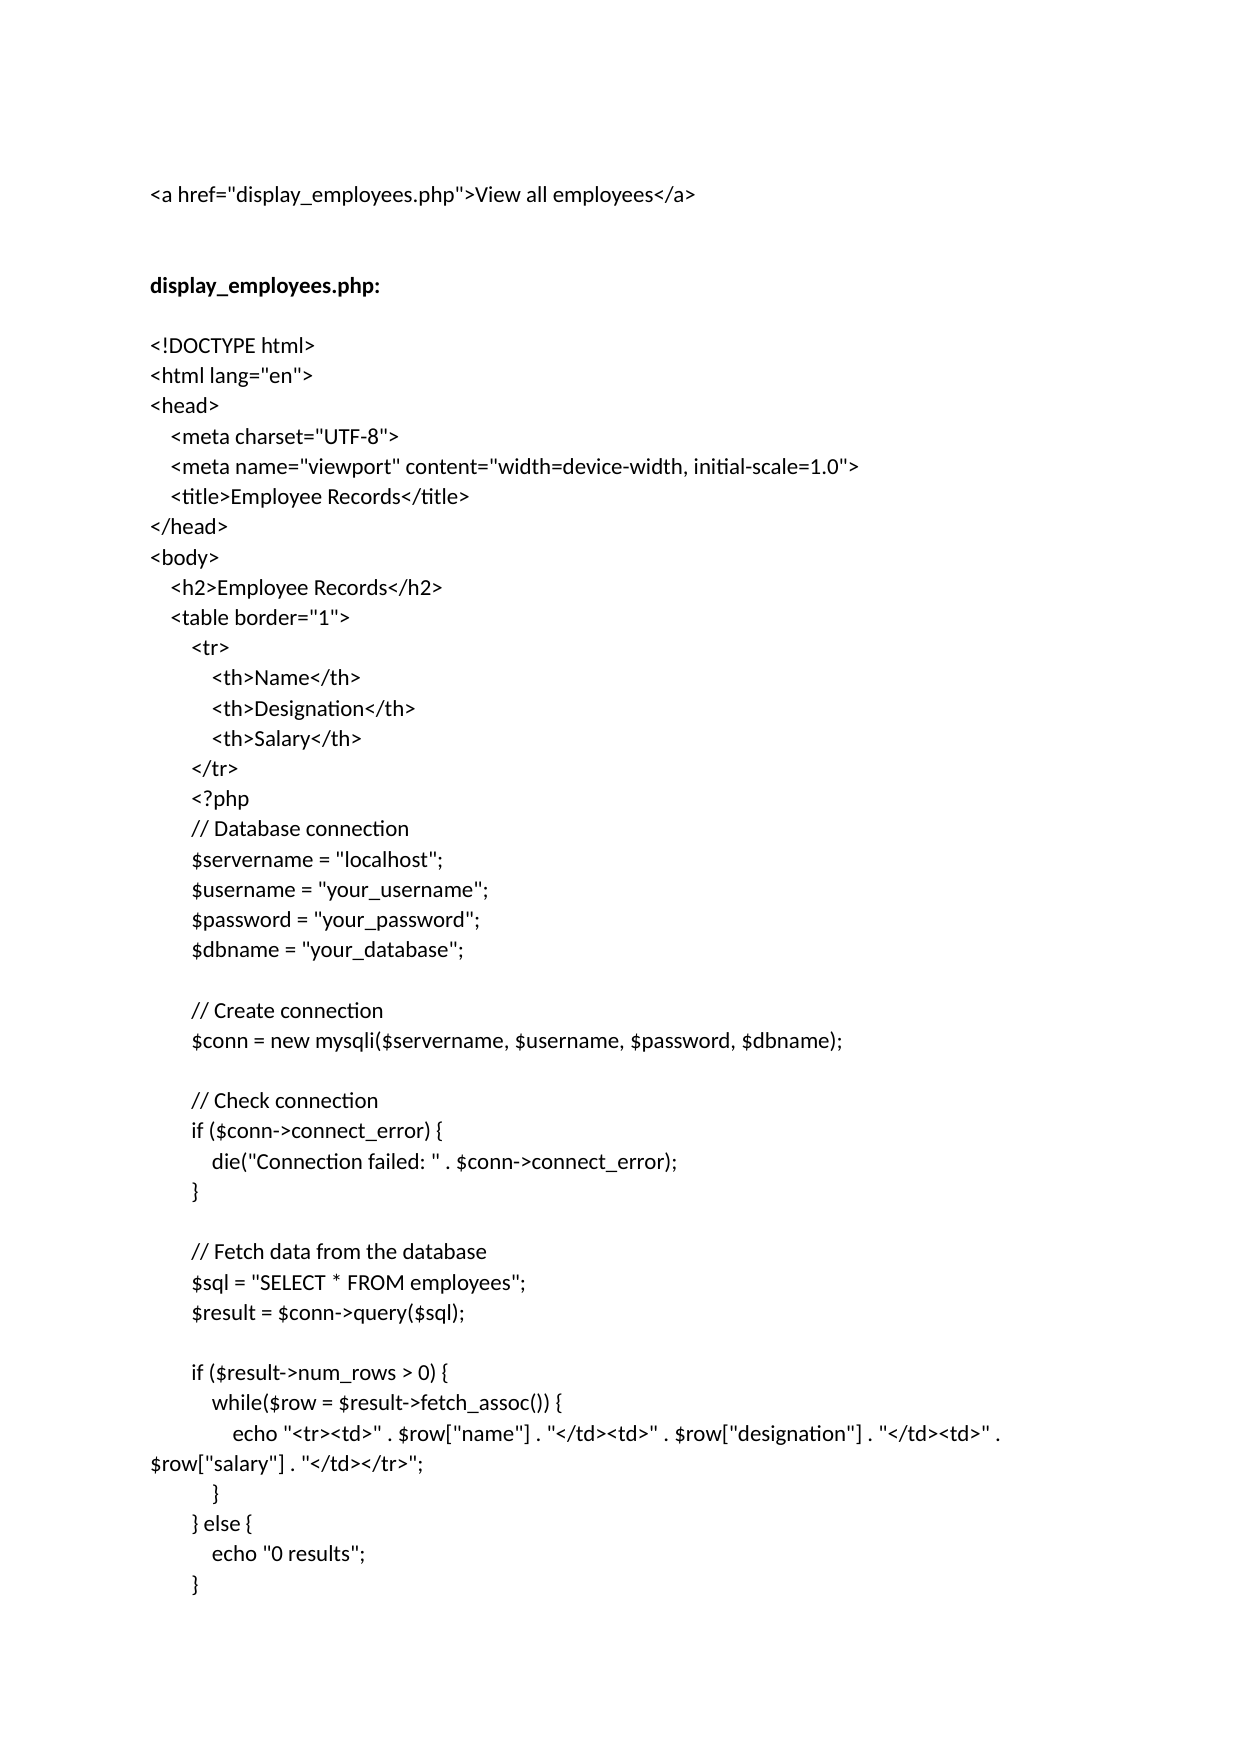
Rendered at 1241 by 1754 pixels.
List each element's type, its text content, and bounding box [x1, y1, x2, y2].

text <!DOCTYPE html> [150, 331, 1090, 359]
text // Create connection [150, 996, 1090, 1024]
text <title>Employee Records</title> [150, 482, 1090, 510]
text <body> [150, 543, 1090, 571]
text <head> [150, 392, 1090, 420]
text <h2>Employee Records</h2> [150, 573, 1090, 601]
text // Database connection [150, 814, 1090, 843]
text <tr> [150, 633, 1090, 661]
text } else { [150, 1509, 1090, 1537]
text // Check connection [150, 1086, 1090, 1114]
text <meta name="viewport" content="width=device-width, initial-scale=1.0"> [150, 452, 1090, 480]
text } [150, 1177, 1090, 1205]
text <table border="1"> [150, 603, 1090, 631]
text $password = "your_password"; [150, 905, 1090, 933]
text } [150, 1479, 1090, 1507]
text $result = $conn->query($sql); [150, 1298, 1090, 1326]
text <html lang="en"> [150, 361, 1090, 389]
text echo "<tr><td>" . $row["name"] . "</td><td>" . $row["designation"] . "</td><td>" . $row["salary"] . "</td></tr>"; [150, 1419, 1090, 1477]
text $servername = "localhost"; [150, 845, 1090, 873]
text // Fetch data from the database [150, 1237, 1090, 1266]
text <meta charset="UTF-8"> [150, 422, 1090, 450]
text </head> [150, 512, 1090, 541]
text $conn = new mysqli($servername, $username, $password, $dbname); [150, 1026, 1090, 1054]
text if ($conn->connect_error) { [150, 1117, 1090, 1145]
text <th>Salary</th> [150, 724, 1090, 752]
text while($row = $result->fetch_assoc()) { [150, 1388, 1090, 1417]
text if ($result->num_rows > 0) { [150, 1358, 1090, 1386]
text <?php [150, 784, 1090, 812]
text } [150, 1570, 1090, 1598]
text <th>Designation</th> [150, 694, 1090, 722]
text echo "0 results"; [150, 1539, 1090, 1568]
text </tr> [150, 754, 1090, 782]
text <a href="display_employees.php">View all employees</a> [150, 180, 1090, 208]
text $sql = "SELECT * FROM employees"; [150, 1268, 1090, 1296]
text display_employees.php: [150, 271, 1090, 299]
text <th>Name</th> [150, 663, 1090, 692]
text die("Connection failed: " . $conn->connect_error); [150, 1147, 1090, 1175]
text $username = "your_username"; [150, 875, 1090, 903]
text $dbname = "your_database"; [150, 935, 1090, 963]
